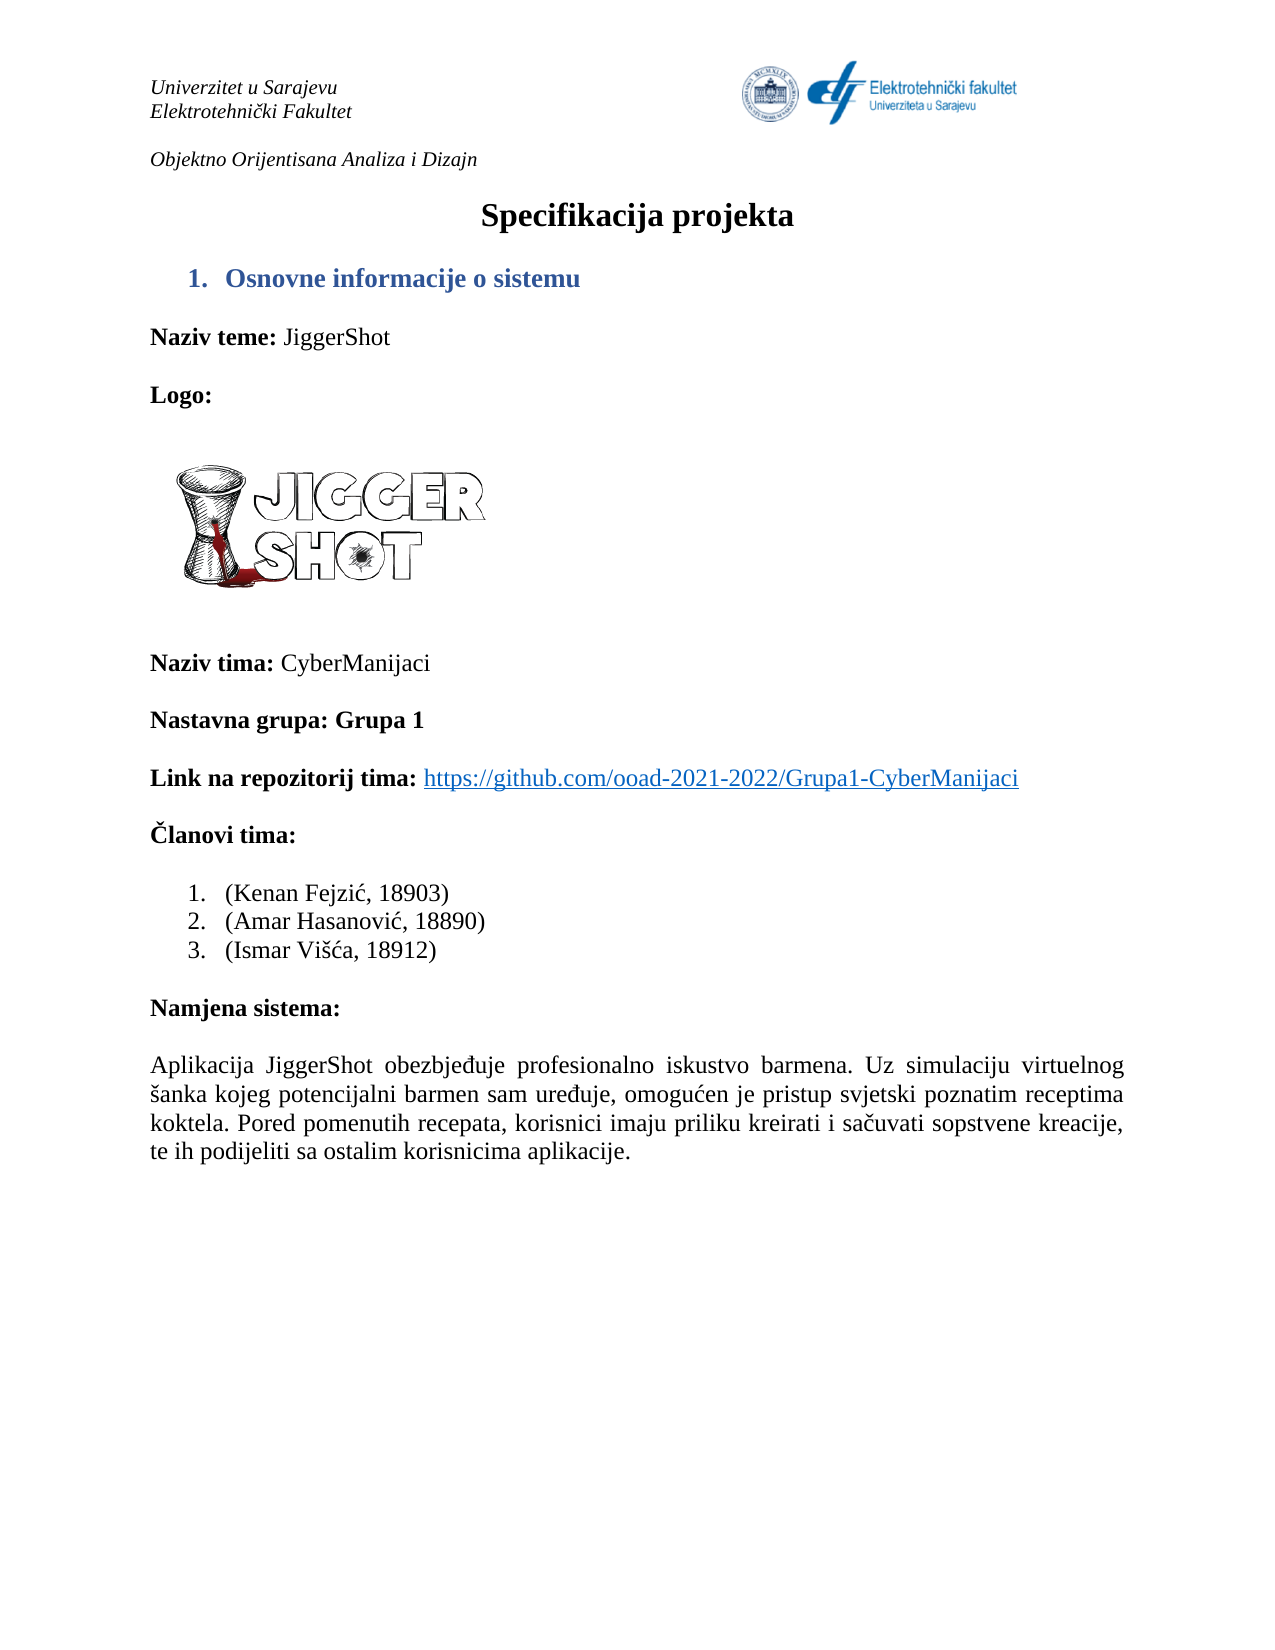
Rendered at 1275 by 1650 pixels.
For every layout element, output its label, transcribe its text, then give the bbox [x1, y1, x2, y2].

text Link na repozitorij tima: https://github.com/ooad-2021-2022/Grupa1-CyberManijaci [150, 763, 1125, 791]
text Nastavna grupa: [150, 705, 1125, 734]
subtitle Specifikacija projekta [150, 195, 1125, 234]
text Članovi tima: [150, 820, 1125, 849]
picture [736, 57, 1022, 129]
text Namjena sistema: [150, 993, 1125, 1021]
text Logo: [150, 380, 1125, 408]
text Naziv teme: [150, 322, 1125, 351]
picture [150, 437, 505, 614]
text Naziv tima: [150, 648, 1125, 676]
subtitle Osnovne informacije o sistemu [187, 262, 1125, 293]
